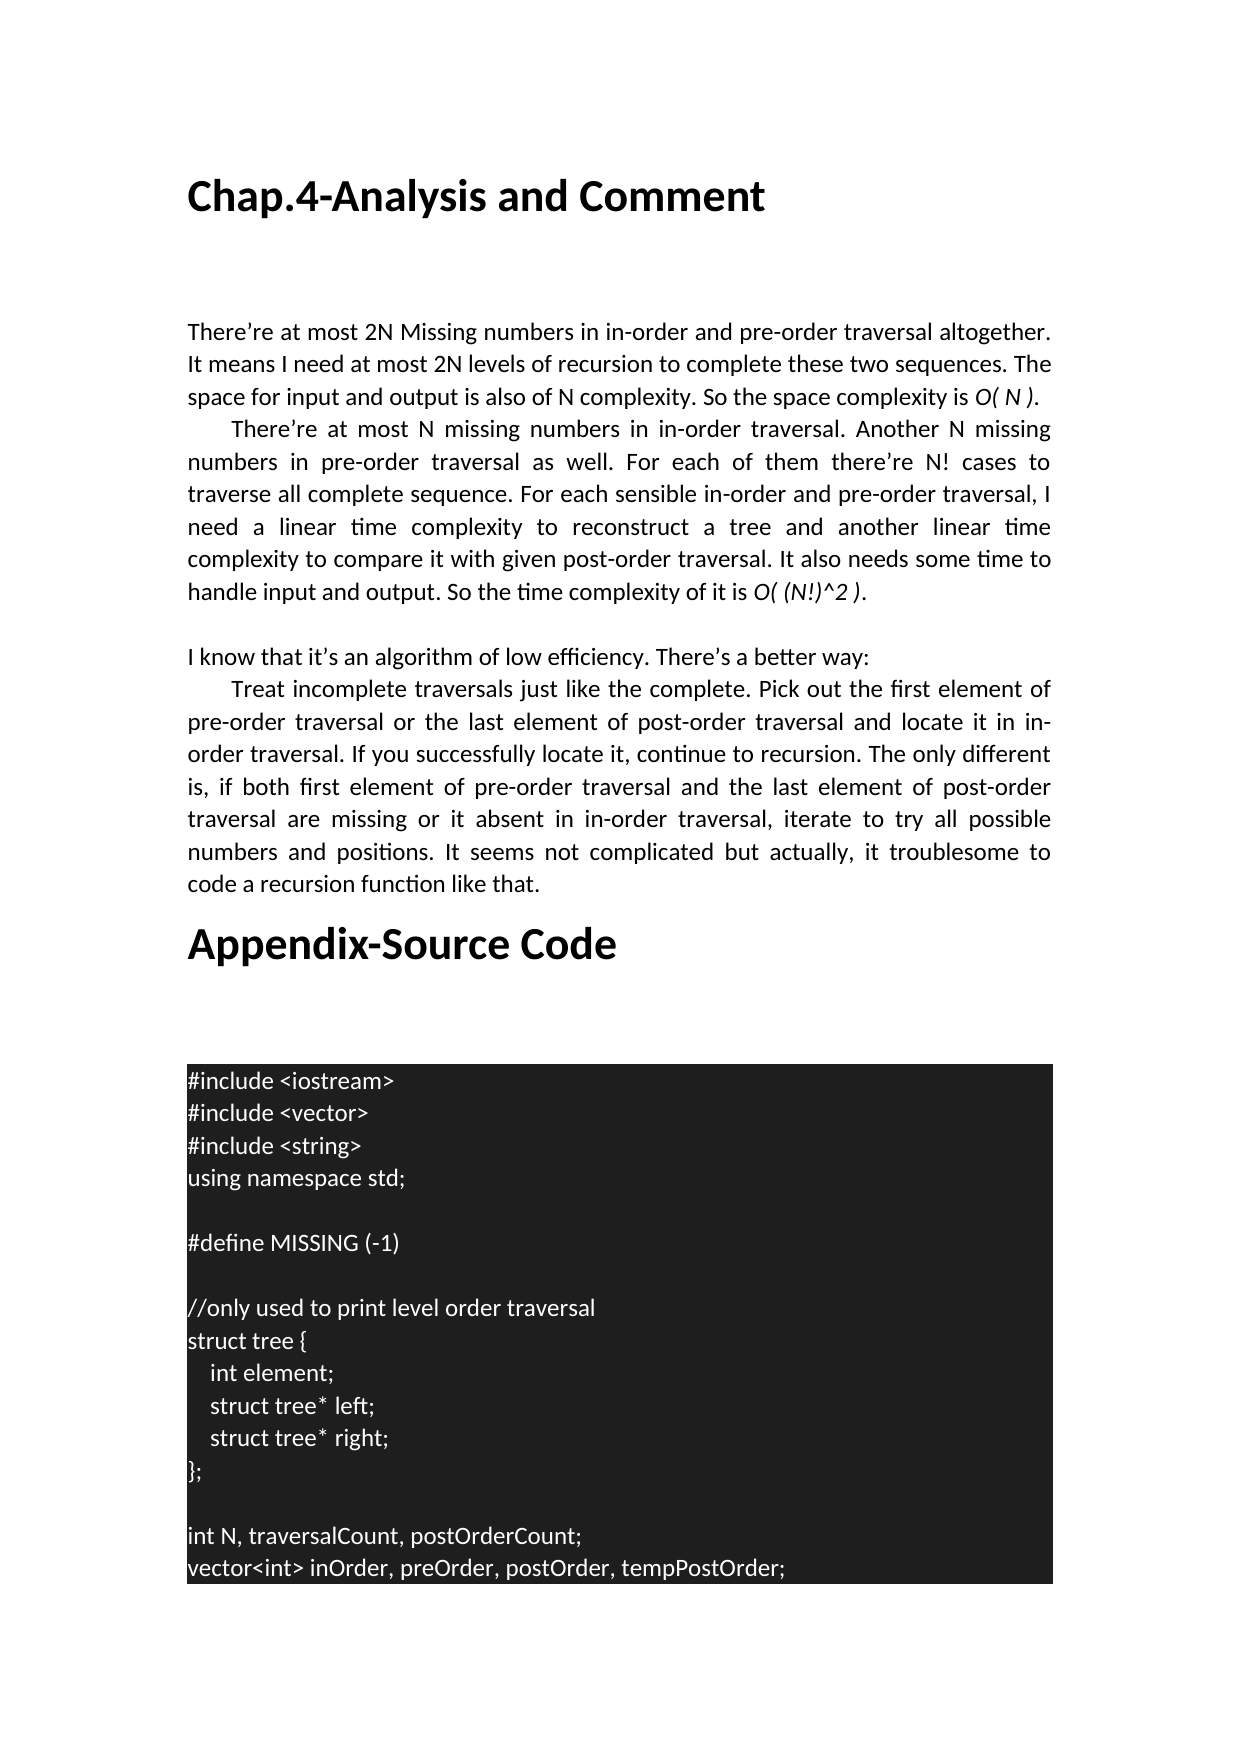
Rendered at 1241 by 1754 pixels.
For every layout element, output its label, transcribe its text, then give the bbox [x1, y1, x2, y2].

text #include <vector> [187, 1096, 1053, 1129]
text //only used to print level order traversal [187, 1291, 1053, 1324]
text int N, traversalCount, postOrderCount; [187, 1519, 1053, 1551]
text #include <iostream> [187, 1064, 1053, 1096]
text There’re at most N missing numbers in in-order traversal. Another N missing numbers in pre-order traversal as well. For each of them there’re N! cases to traverse all complete sequence. For each sensible in-order and pre-order traversal, I need a linear time complexity to reconstruct a tree and another linear time complexity to compare it with given post-order traversal. It also needs some time to handle input and output. So the time complexity of it is O( (N!)^2 ). [187, 413, 1053, 608]
text struct tree* right; [187, 1421, 1053, 1454]
text vector<int> inOrder, preOrder, postOrder, tempPostOrder; [187, 1551, 1053, 1584]
text #define MISSING (-1) [187, 1226, 1053, 1259]
text struct tree* left; [187, 1389, 1053, 1421]
text #include <string> [187, 1129, 1053, 1161]
text int element; [187, 1356, 1053, 1389]
text }; [187, 1454, 1053, 1486]
subtitle Chap.4-Analysis and Comment [187, 162, 1053, 227]
text Treat incomplete traversals just like the complete. Pick out the first element of pre-order traversal or the last element of post-order traversal and locate it in in-order traversal. If you successfully locate it, continue to recursion. The only different is, if both first element of pre-order traversal and the last element of post-order traversal are missing or it absent in in-order traversal, iterate to try all possible numbers and positions. It seems not complicated but actually, it troublesome to code a recursion function like that. [187, 673, 1053, 900]
subtitle Appendix-Source Code [187, 911, 1053, 976]
text struct tree { [187, 1324, 1053, 1356]
text using namespace std; [187, 1161, 1053, 1194]
text There’re at most 2N Missing numbers in in-order and pre-order traversal altogether. It means I need at most 2N levels of recursion to complete these two sequences. The space for input and output is also of N complexity. So the space complexity is O( N ). [187, 315, 1053, 413]
text I know that it’s an algorithm of low efficiency. There’s a better way: [187, 640, 1053, 673]
